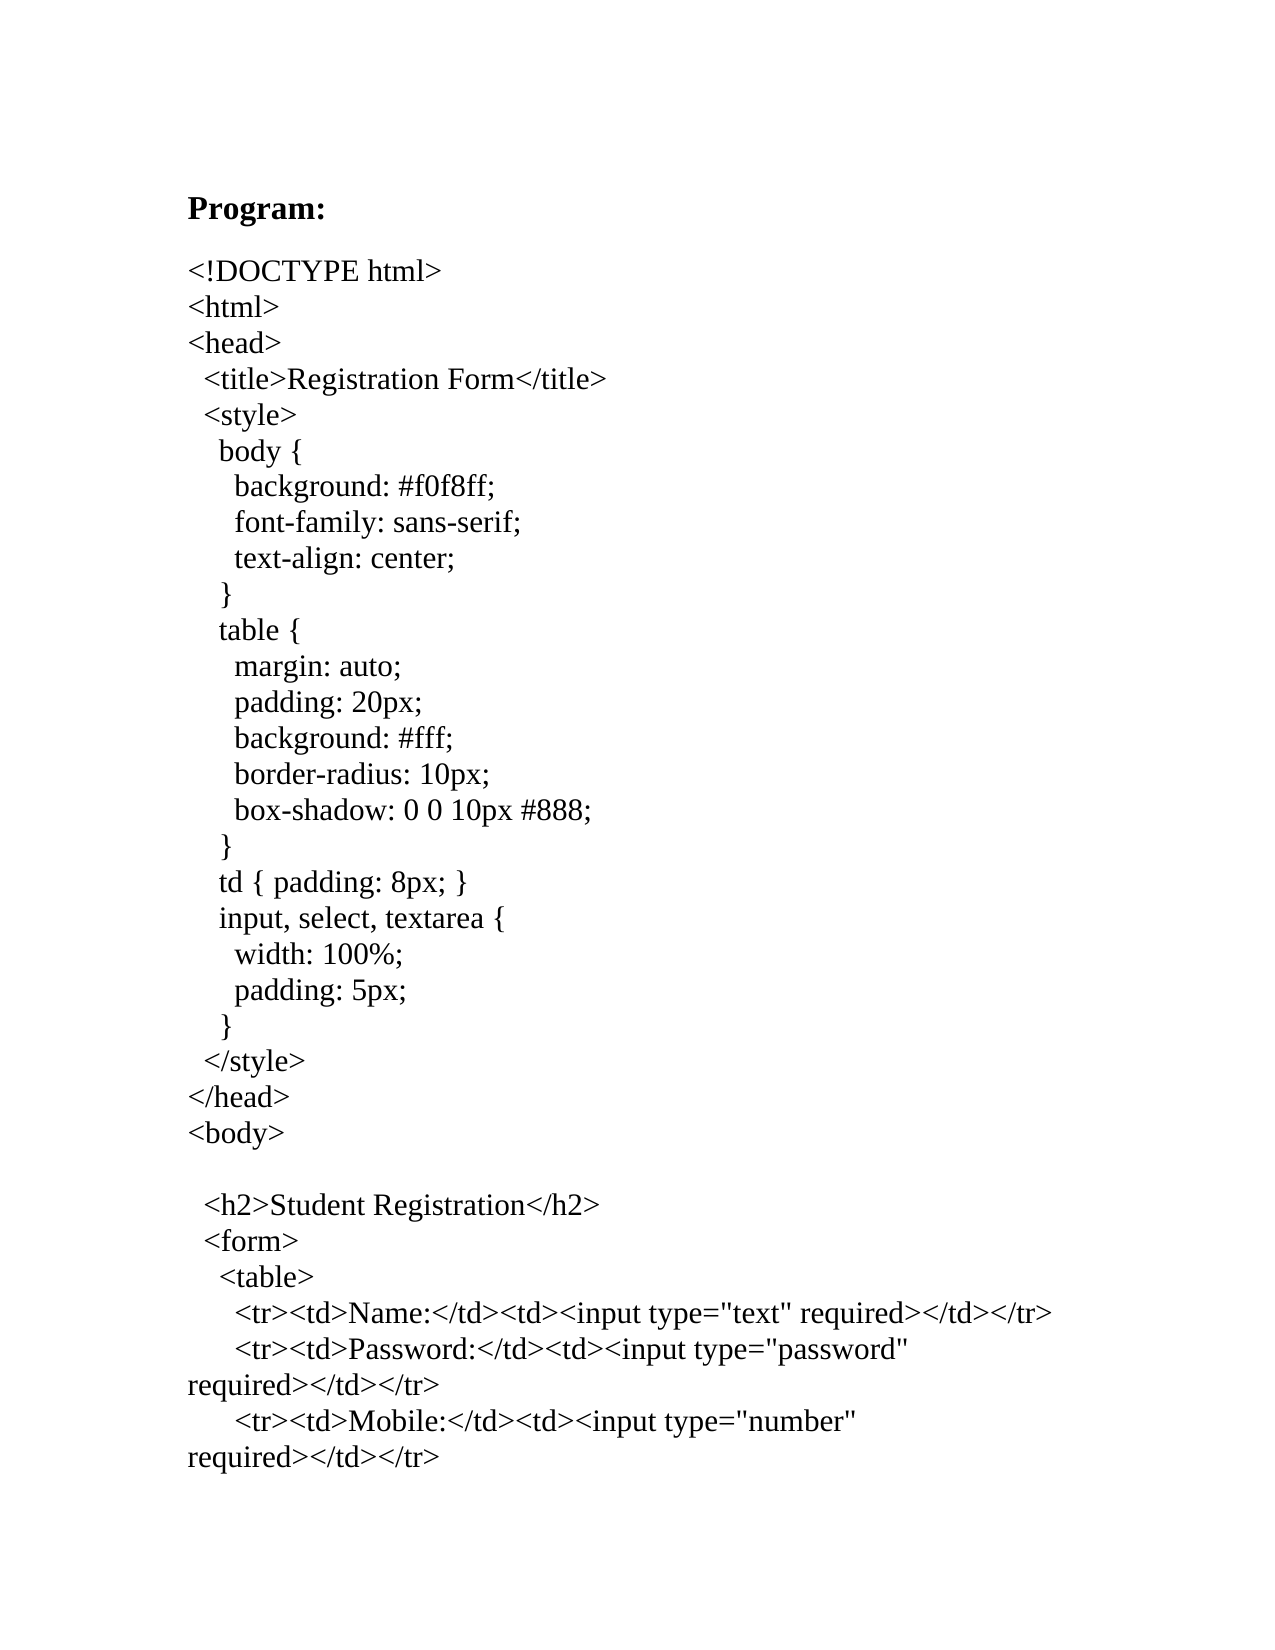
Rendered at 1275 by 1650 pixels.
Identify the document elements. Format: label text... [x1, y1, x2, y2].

text body { [187, 432, 1087, 468]
text </head> [187, 1079, 1087, 1114]
text padding: 20px; [187, 683, 1087, 719]
text table { [187, 611, 1087, 647]
text background: #fff; [187, 719, 1087, 755]
text <tr><td>Name:</td><td><input type="text" required></td></tr> [187, 1294, 1087, 1330]
text <style> [187, 396, 1087, 432]
text <!DOCTYPE html> [187, 252, 1087, 288]
text border-radius: 10px; [187, 755, 1087, 791]
text <form> [187, 1222, 1087, 1258]
text } [187, 576, 1087, 611]
text font-family: sans-serif; [187, 504, 1087, 539]
text <tr><td>Mobile:</td><td><input type="number" required></td></tr> [187, 1402, 1087, 1474]
text } [187, 1007, 1087, 1043]
text </style> [187, 1043, 1087, 1079]
text <h2>Student Registration</h2> [187, 1186, 1087, 1222]
text margin: auto; [187, 647, 1087, 683]
text } [187, 827, 1087, 863]
text <tr><td>Password:</td><td><input type="password" required></td></tr> [187, 1330, 1087, 1402]
text box-shadow: 0 0 10px #888; [187, 791, 1087, 827]
text <html> [187, 288, 1087, 324]
text td { padding: 8px; } [187, 863, 1087, 899]
text <head> [187, 324, 1087, 360]
text <title>Registration Form</title> [187, 360, 1087, 396]
text <body> [187, 1114, 1087, 1151]
text background: #f0f8ff; [187, 468, 1087, 504]
text text-align: center; [187, 539, 1087, 576]
text <table> [187, 1258, 1087, 1294]
text Program: [187, 188, 1087, 227]
text padding: 5px; [187, 971, 1087, 1007]
text width: 100%; [187, 935, 1087, 971]
text input, select, textarea { [187, 899, 1087, 935]
